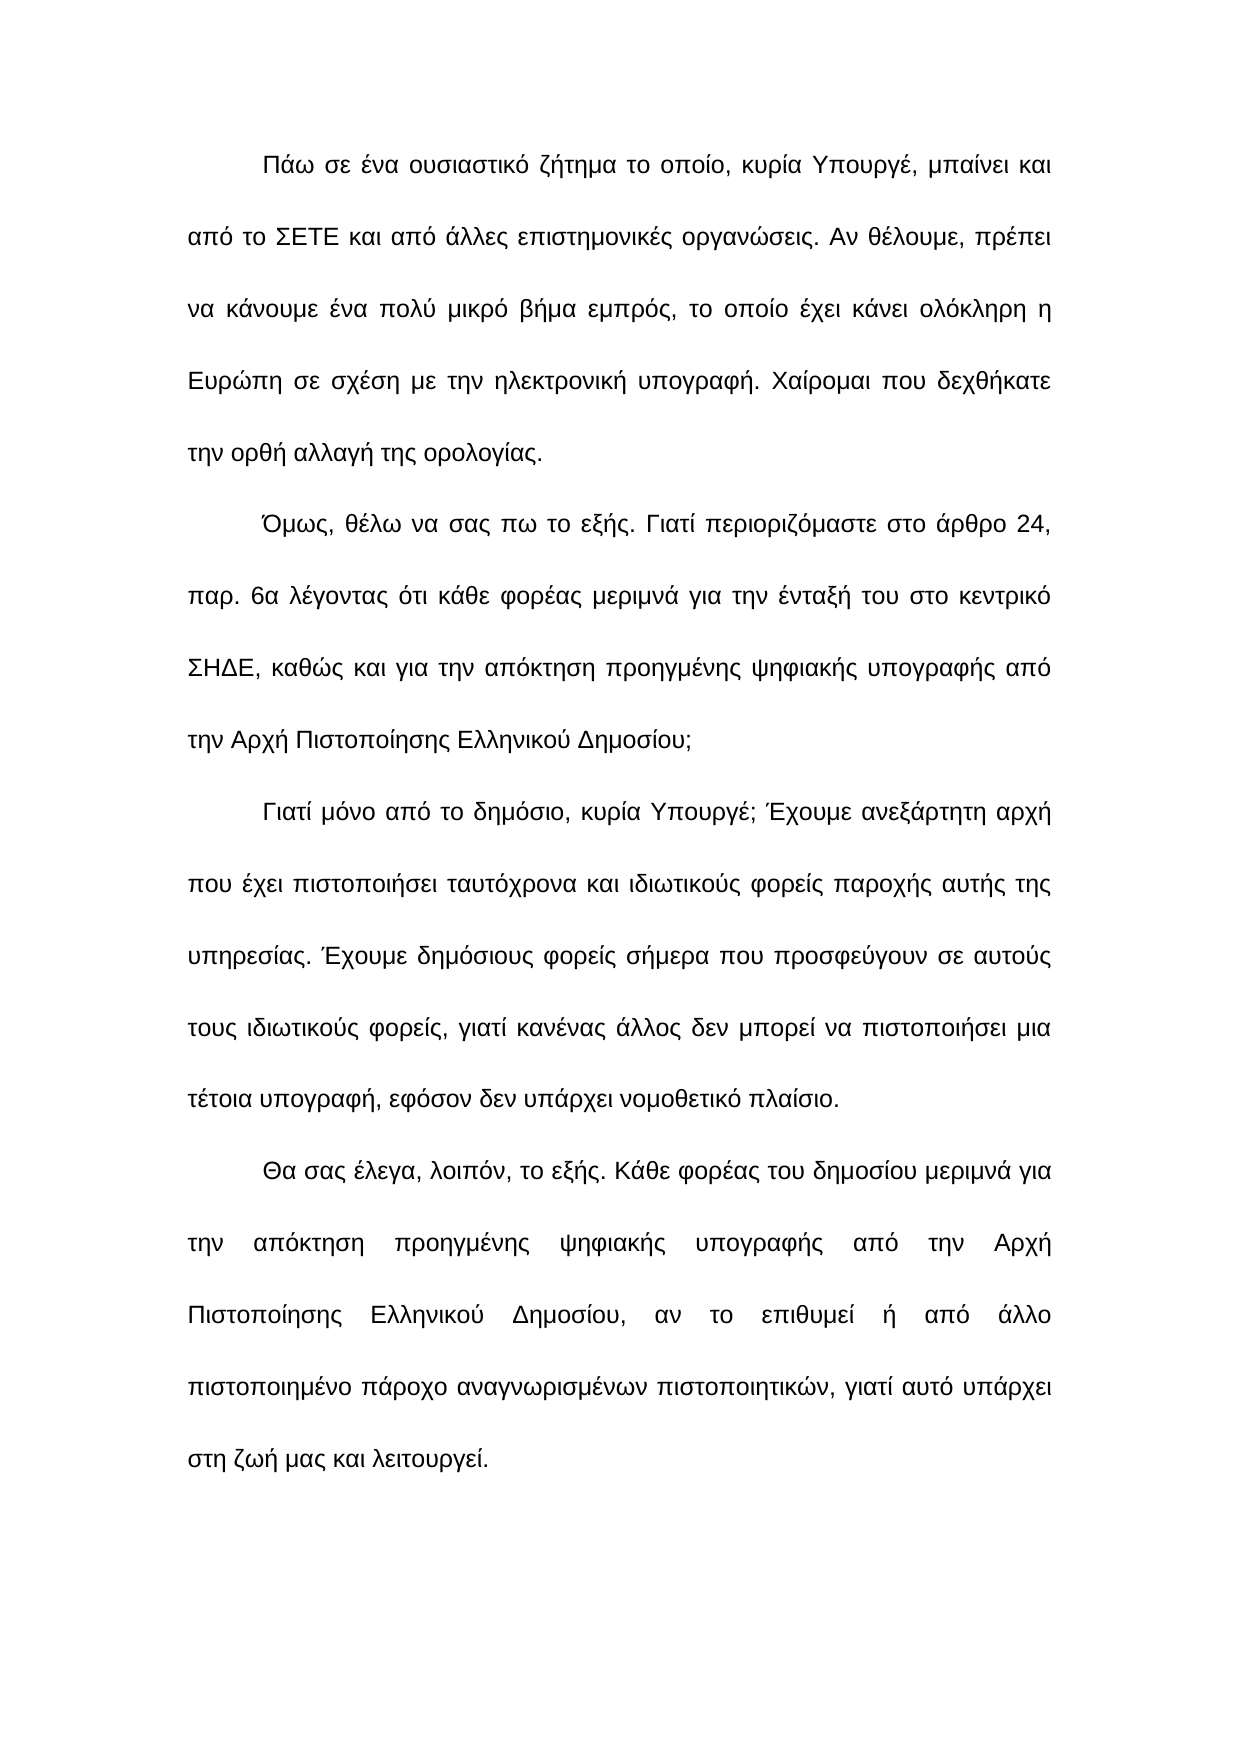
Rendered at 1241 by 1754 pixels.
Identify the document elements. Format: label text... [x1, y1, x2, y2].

text Πάω σε ένα ουσιαστικό ζήτημα το οποίο, κυρία Υπουργέ, μπαίνει και από το ΣΕΤΕ και από άλλες επιστημονικές οργανώσεις. Αν θέλουμε, πρέπει να κάνουμε ένα πολύ μικρό βήμα εμπρός, το οποίο έχει κάνει ολόκληρη η Ευρώπη σε σχέση με την ηλεκτρονική υπογραφή. Χαίρομαι που δεχθήκατε την ορθή αλλαγή της ορολογίας. [187, 150, 1053, 466]
text Θα σας έλεγα, λοιπόν, το εξής. Κάθε φορέας του δημοσίου μεριμνά για την απόκτηση προηγμένης ψηφιακής υπογραφής από την Αρχή Πιστοποίησης Ελληνικού Δημοσίου, αν το επιθυμεί ή από άλλο πιστοποιημένο πάροχο αναγνωρισμένων πιστοποιητικών, γιατί αυτό υπάρχει στη ζωή μας και λειτουργεί. [187, 1156, 1053, 1472]
text Όμως, θέλω να σας πω το εξής. Γιατί περιοριζόμαστε στο άρθρο 24, παρ. 6α λέγοντας ότι κάθε φορέας μεριμνά για την ένταξή του στο κεντρικό ΣΗΔΕ, καθώς και για την απόκτηση προηγμένης ψηφιακής υπογραφής από την Αρχή Πιστοποίησης Ελληνικού Δημοσίου; [187, 509, 1053, 754]
text Γιατί μόνο από το δημόσιο, κυρία Υπουργέ; Έχουμε ανεξάρτητη αρχή που έχει πιστοποιήσει ταυτόχρονα και ιδιωτικούς φορείς παροχής αυτής της υπηρεσίας. Έχουμε δημόσιους φορείς σήμερα που προσφεύγουν σε αυτούς τους ιδιωτικούς φορείς, γιατί κανένας άλλος δεν μπορεί να πιστοποιήσει μια τέτοια υπογραφή, εφόσον δεν υπάρχει νομοθετικό πλαίσιο. [187, 797, 1053, 1113]
